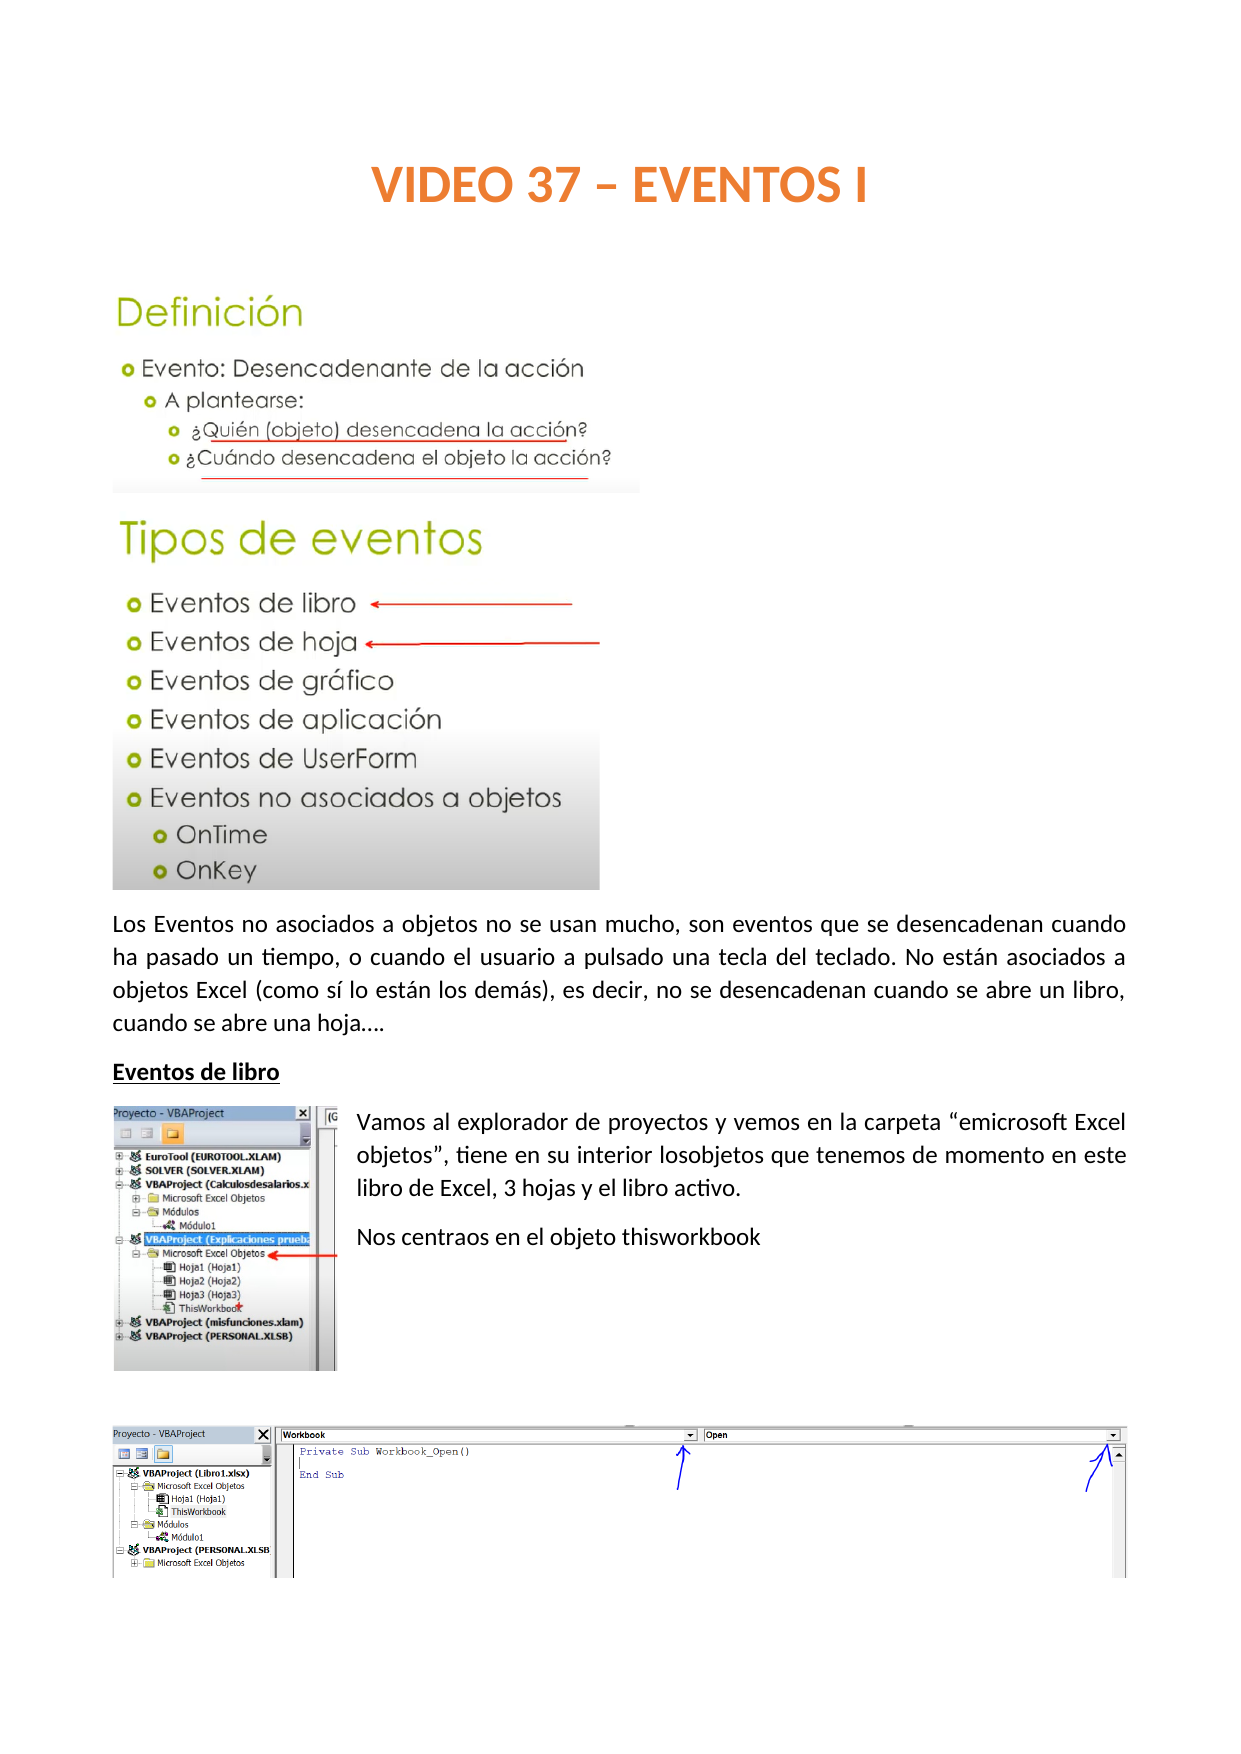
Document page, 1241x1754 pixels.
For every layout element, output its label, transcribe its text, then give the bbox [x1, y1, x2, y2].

text Los Eventos no asociados a objetos no se usan mucho, son eventos que se desencadenan cuando ha pasado un tiempo, o cuando el usuario a pulsado una tecla del teclado. No están asociados a objetos Excel (como sí lo están los demás), es decir, no se desencadenan cuando se abre un libro, cuando se abre una hoja…. [112, 908, 1128, 1037]
picture [112, 1106, 338, 1369]
text Eventos de libro [112, 1057, 1128, 1087]
picture [112, 287, 640, 493]
text VIDEO 37 – EVENTOS I [112, 150, 1128, 216]
text Nos centraos en el objeto thisworkbook [338, 1222, 1128, 1252]
text Vamos al explorador de proyectos y vemos en la carpeta “emicrosoft Excel objetos”, tiene en su interior losobjetos que tenemos de momento en este libro de Excel, 3 hojas y el libro activo. [338, 1106, 1128, 1202]
picture [112, 1425, 1128, 1578]
picture [112, 511, 600, 890]
